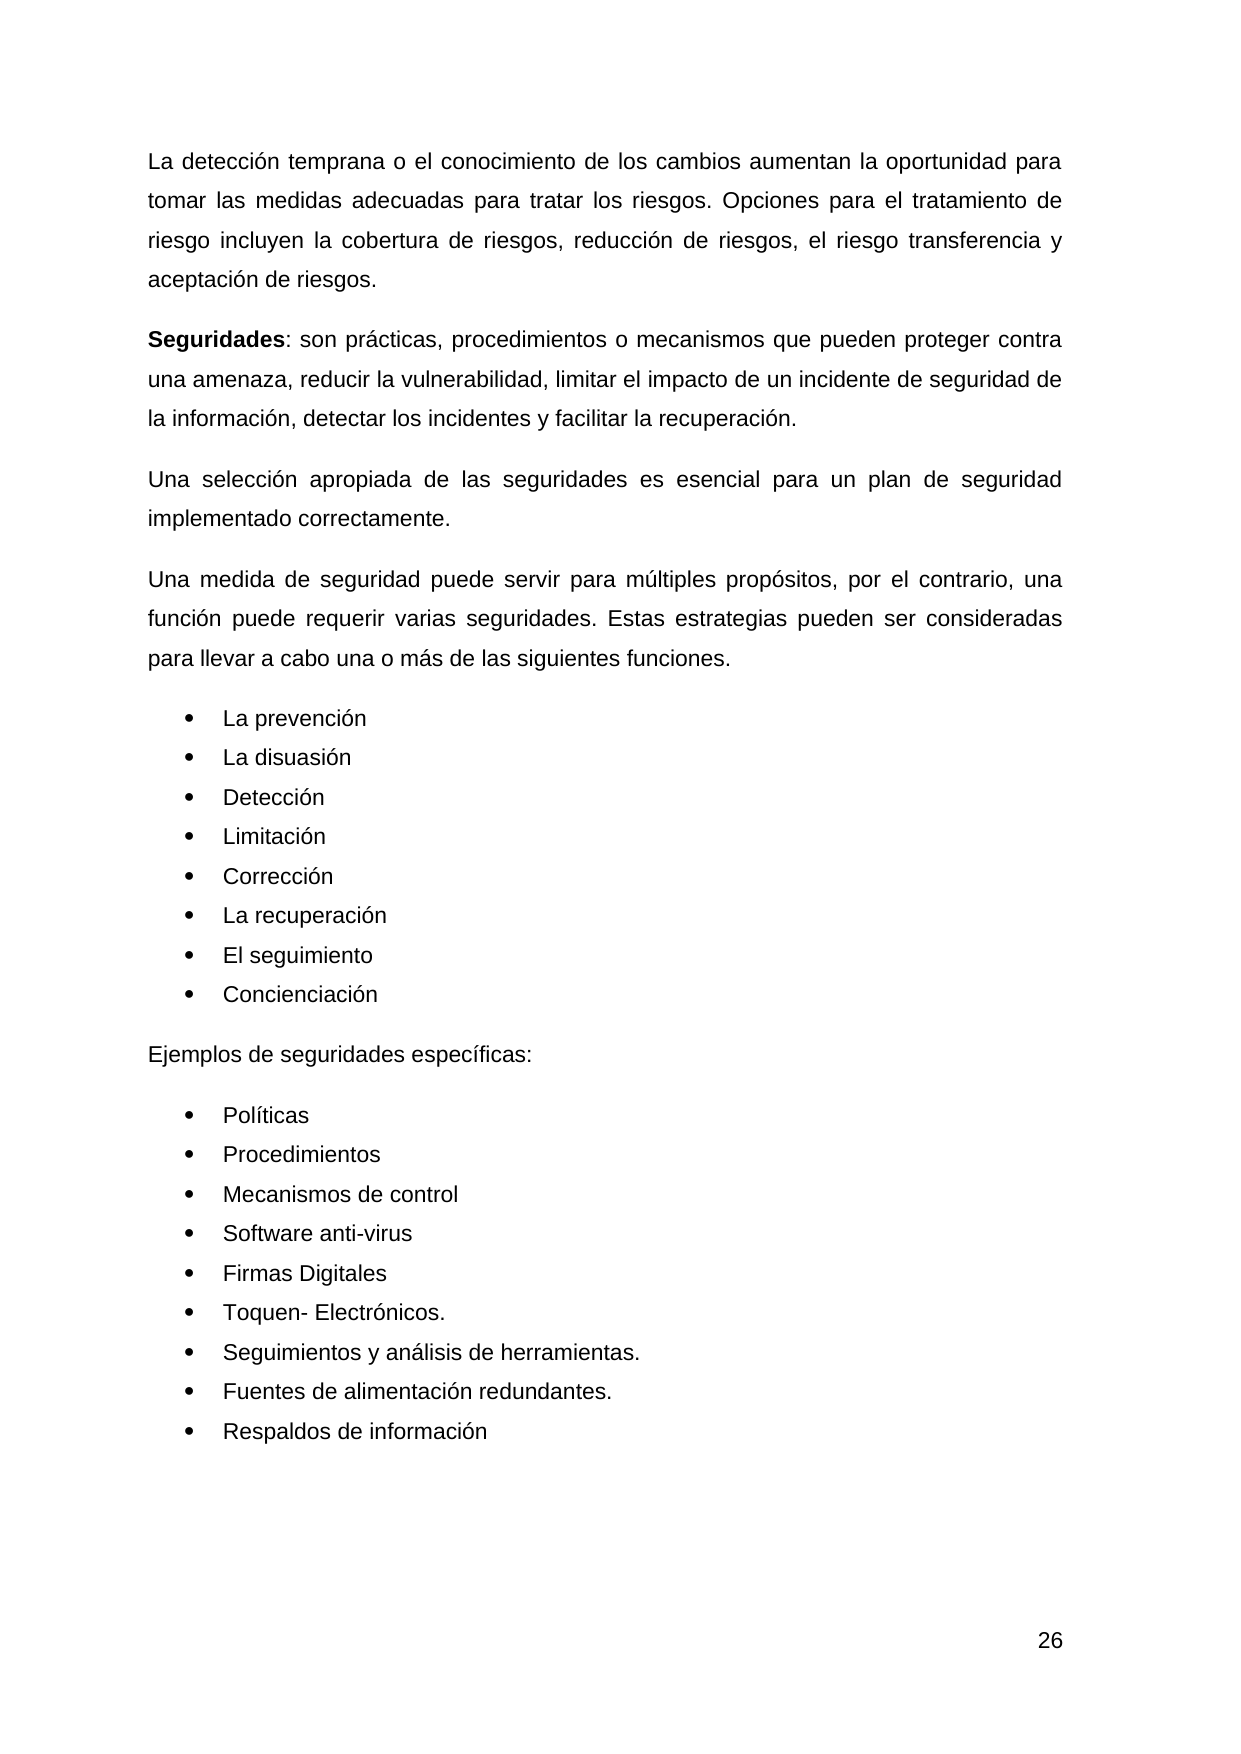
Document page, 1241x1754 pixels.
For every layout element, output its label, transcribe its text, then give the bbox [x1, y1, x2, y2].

list La disuasión [185, 744, 1063, 771]
list Concienciación [185, 981, 1063, 1007]
list Firmas Digitales [185, 1260, 1063, 1286]
text La detección temprana o el conocimiento de los cambios aumentan la oportunidad para tomar las medidas adecuadas para tratar los riesgos. Opciones para el tratamiento de riesgo incluyen la cobertura de riesgos, reducción de riesgos, el riesgo transferencia y aceptación de riesgos. [148, 148, 1063, 292]
list Corrección [185, 863, 1063, 889]
list Software anti-virus [185, 1220, 1063, 1247]
text Seguridades: son prácticas, procedimientos o mecanismos que pueden proteger contra una amenaza, reducir la vulnerabilidad, limitar el impacto de un incidente de seguridad de la información, detectar los incidentes y facilitar la recuperación. [148, 326, 1063, 432]
list Toquen- Electrónicos. [185, 1299, 1063, 1326]
list La recuperación [185, 902, 1063, 928]
list Seguimientos y análisis de herramientas. [185, 1339, 1063, 1365]
list La prevención [185, 705, 1063, 731]
list Políticas [185, 1102, 1063, 1128]
list Fuentes de alimentación redundantes. [185, 1378, 1063, 1404]
list Respaldos de información [185, 1418, 1063, 1444]
text Una medida de seguridad puede servir para múltiples propósitos, por el contrario, una función puede requerir varias seguridades. Estas estrategias pueden ser consideradas para llevar a cabo una o más de las siguientes funciones. [148, 566, 1063, 671]
list Detección [185, 784, 1063, 810]
text Ejemplos de seguridades específicas: [148, 1041, 1063, 1068]
list El seguimiento [185, 942, 1063, 968]
list Procedimientos [185, 1141, 1063, 1168]
text Una selección apropiada de las seguridades es esencial para un plan de seguridad implementado correctamente. [148, 466, 1063, 532]
list Limitación [185, 823, 1063, 849]
list Mecanismos de control [185, 1181, 1063, 1207]
